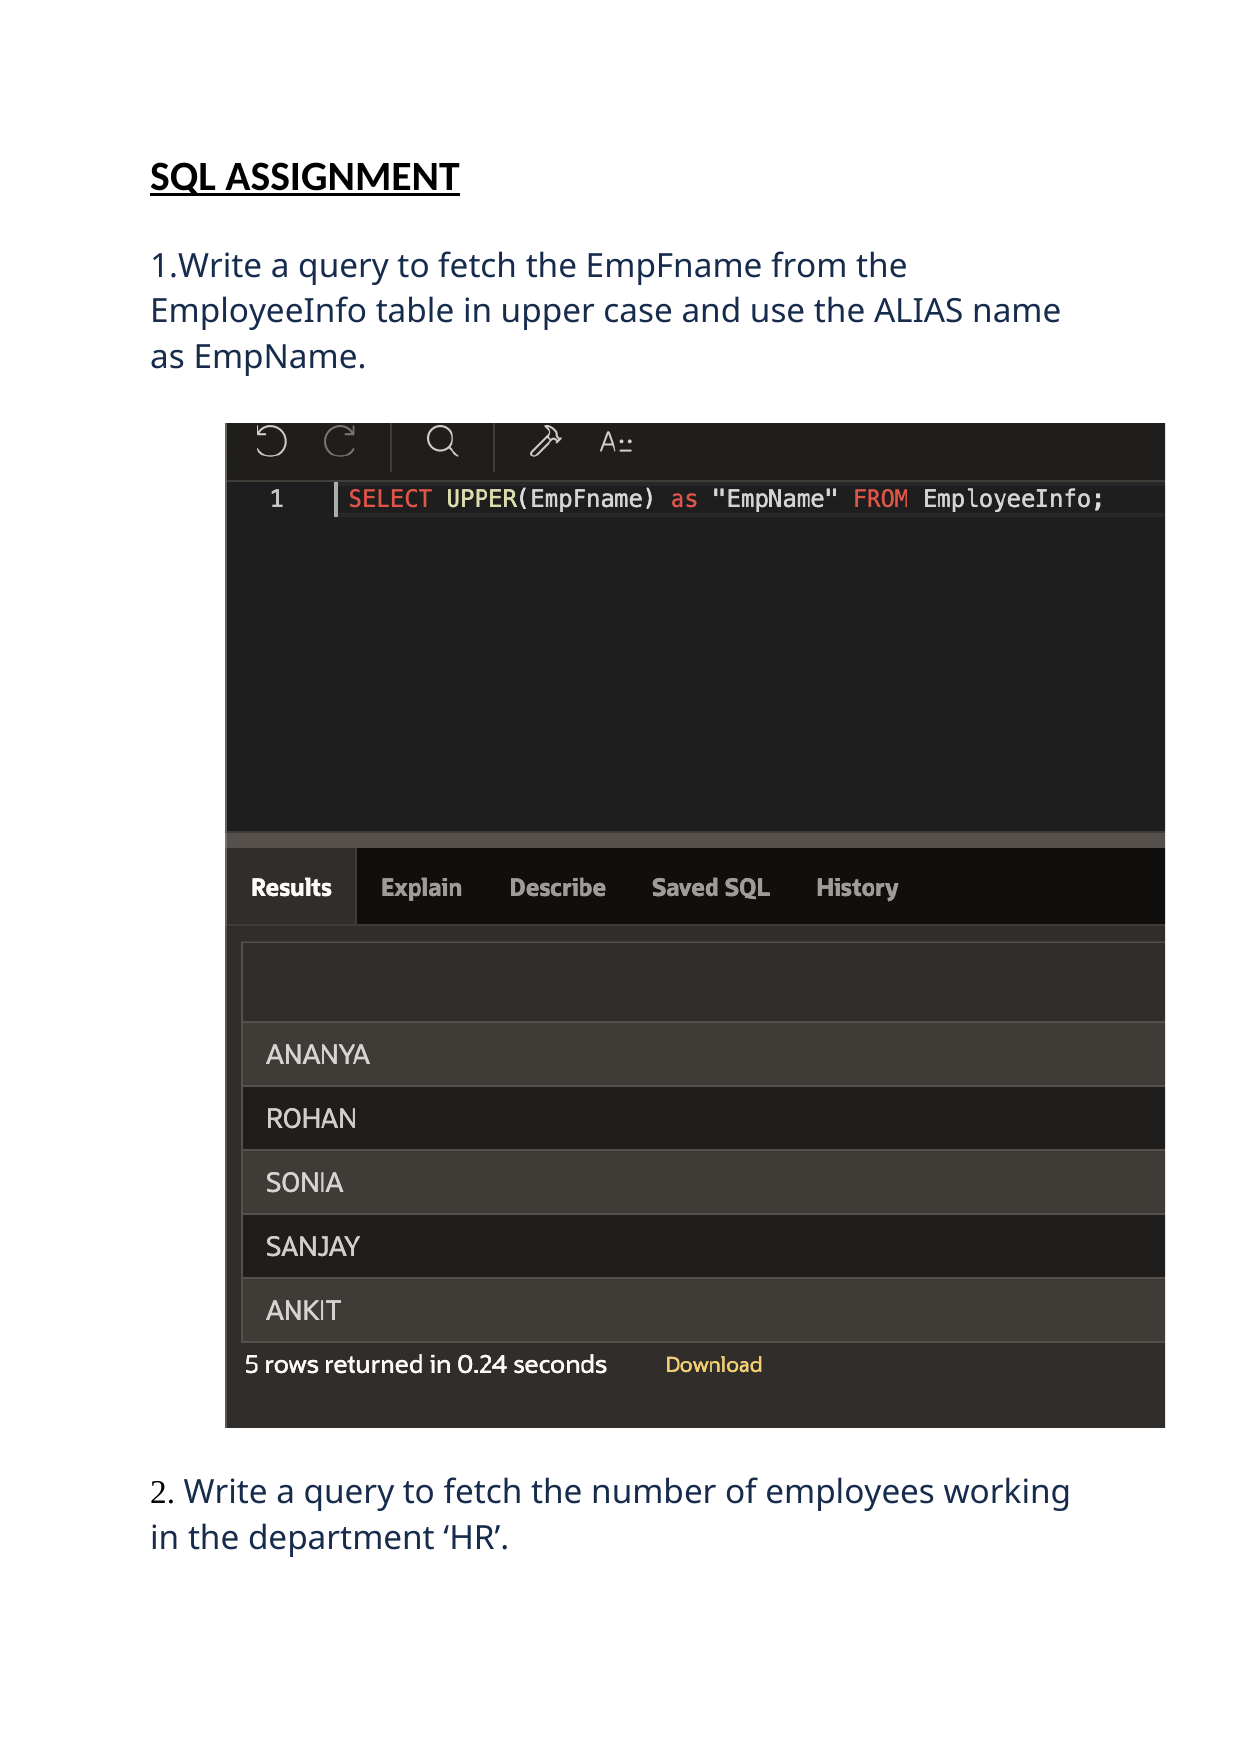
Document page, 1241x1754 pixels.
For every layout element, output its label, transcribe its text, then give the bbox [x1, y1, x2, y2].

text SQL ASSIGNMENT [150, 150, 1090, 201]
text 1.Write a query to fetch the EmpFname from the EmployeeInfo table in upper case and use the ALIAS name as EmpName. [150, 242, 1090, 378]
picture [225, 423, 1166, 1428]
text 2. Write a query to fetch the number of employees working in the department ‘HR’. [150, 1468, 1090, 1559]
